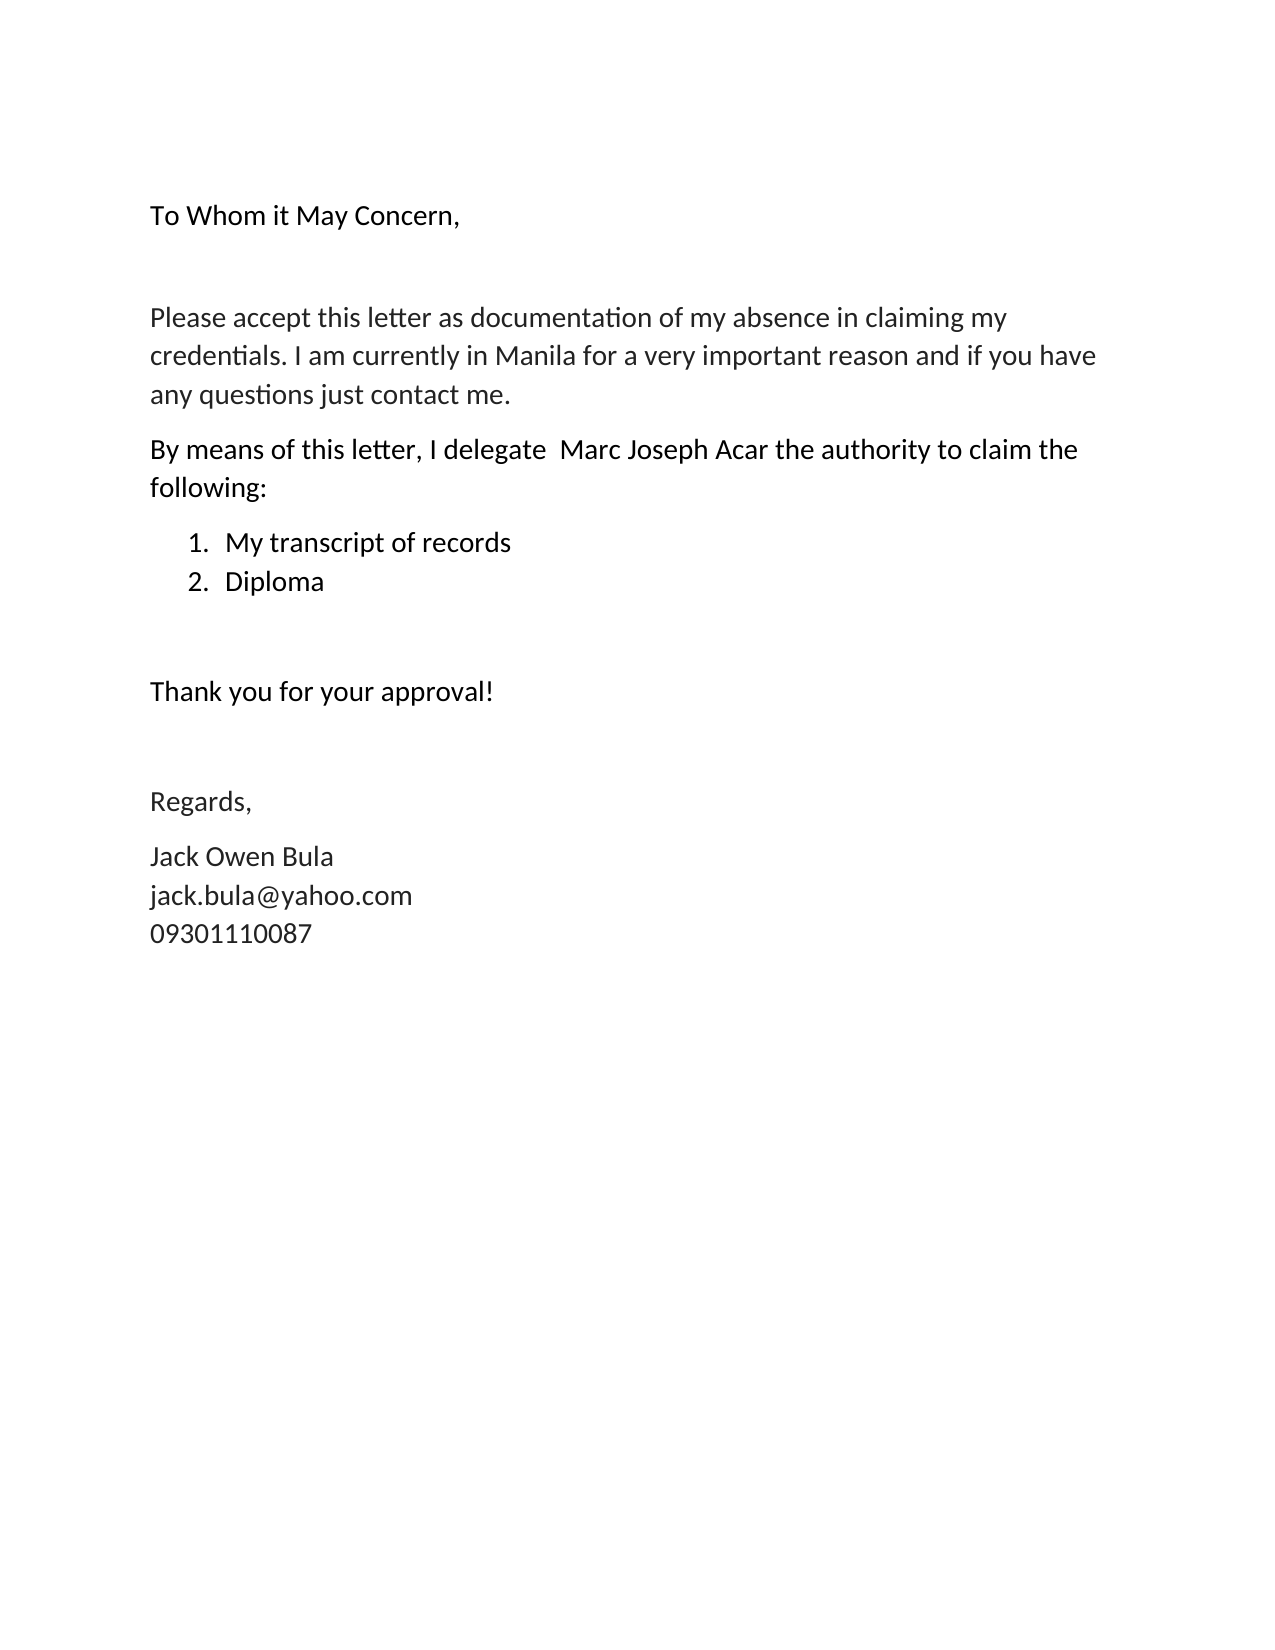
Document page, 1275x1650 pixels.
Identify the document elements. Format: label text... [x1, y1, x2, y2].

list My transcript of records [187, 524, 1125, 560]
text To Whom it May Concern, [150, 197, 1125, 232]
text By means of this letter, I delegate Marc Joseph Acar the authority to claim the following: [150, 431, 1125, 505]
text Regards, [150, 783, 1125, 819]
list Diploma [187, 563, 1125, 598]
text Please accept this letter as documentation of my absence in claiming my credentials. I am currently in Manila for a very important reason and if you have any questions just contact me. [150, 299, 1125, 411]
text Jack Owen Bula jack.bula@yahoo.com 09301110087 [150, 838, 1125, 951]
text Thank you for your approval! [150, 673, 1125, 709]
